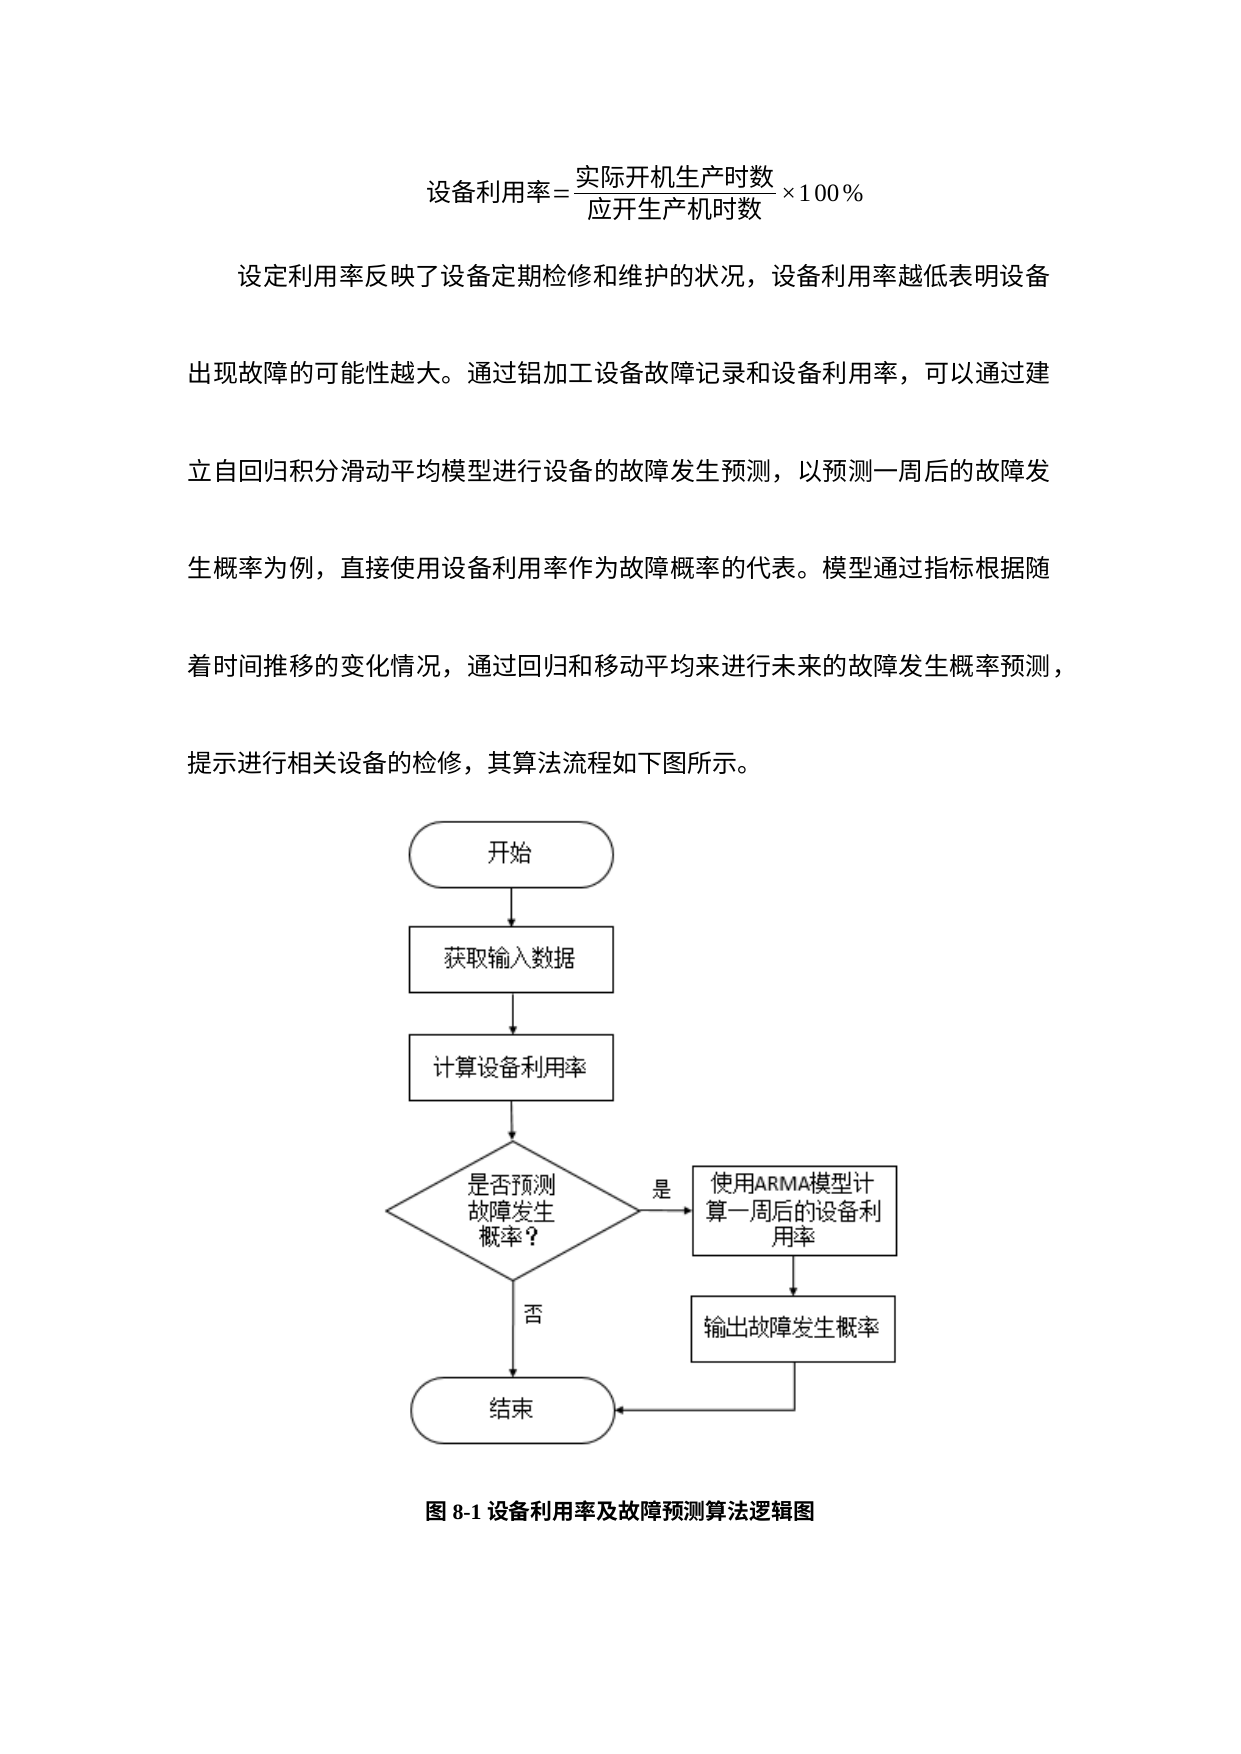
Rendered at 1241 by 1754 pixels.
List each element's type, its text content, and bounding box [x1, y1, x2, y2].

text 设定利用率反映了设备定期检修和维护的状况，设备利用率越低表明设备出现故障的可能性越大。通过铝加工设备故障记录和设备利用率，可以通过建立自回归积分滑动平均模型进行设备的故障发生预测，以预测一周后的故障发生概率为例，直接使用设备利用率作为故障概率的代表。模型通过指标根据随着时间推移的变化情况，通过回归和移动平均来进行未来的故障发生概率预测，提示进行相关设备的检修，其算法流程如下图所示。 [187, 242, 1053, 794]
picture [384, 812, 907, 1457]
